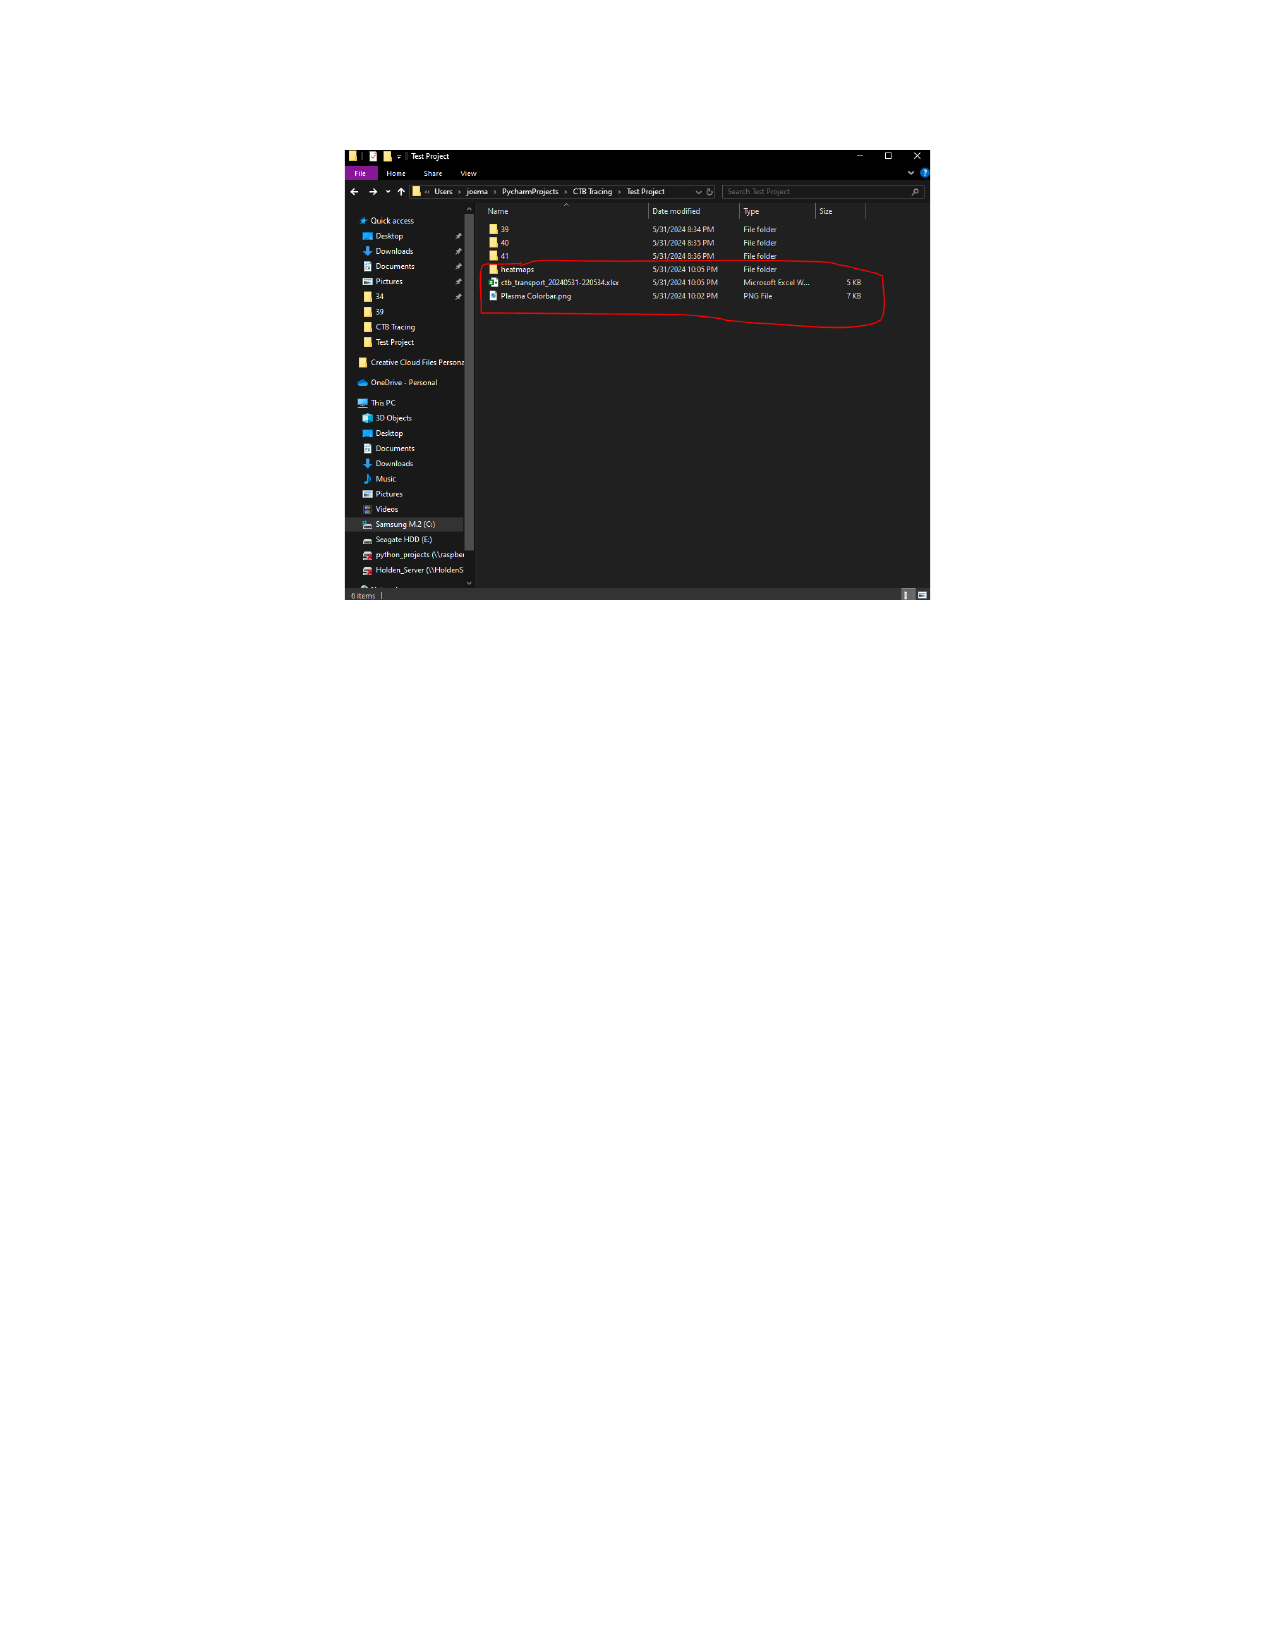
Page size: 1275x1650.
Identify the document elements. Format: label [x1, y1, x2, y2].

picture [344, 150, 931, 600]
